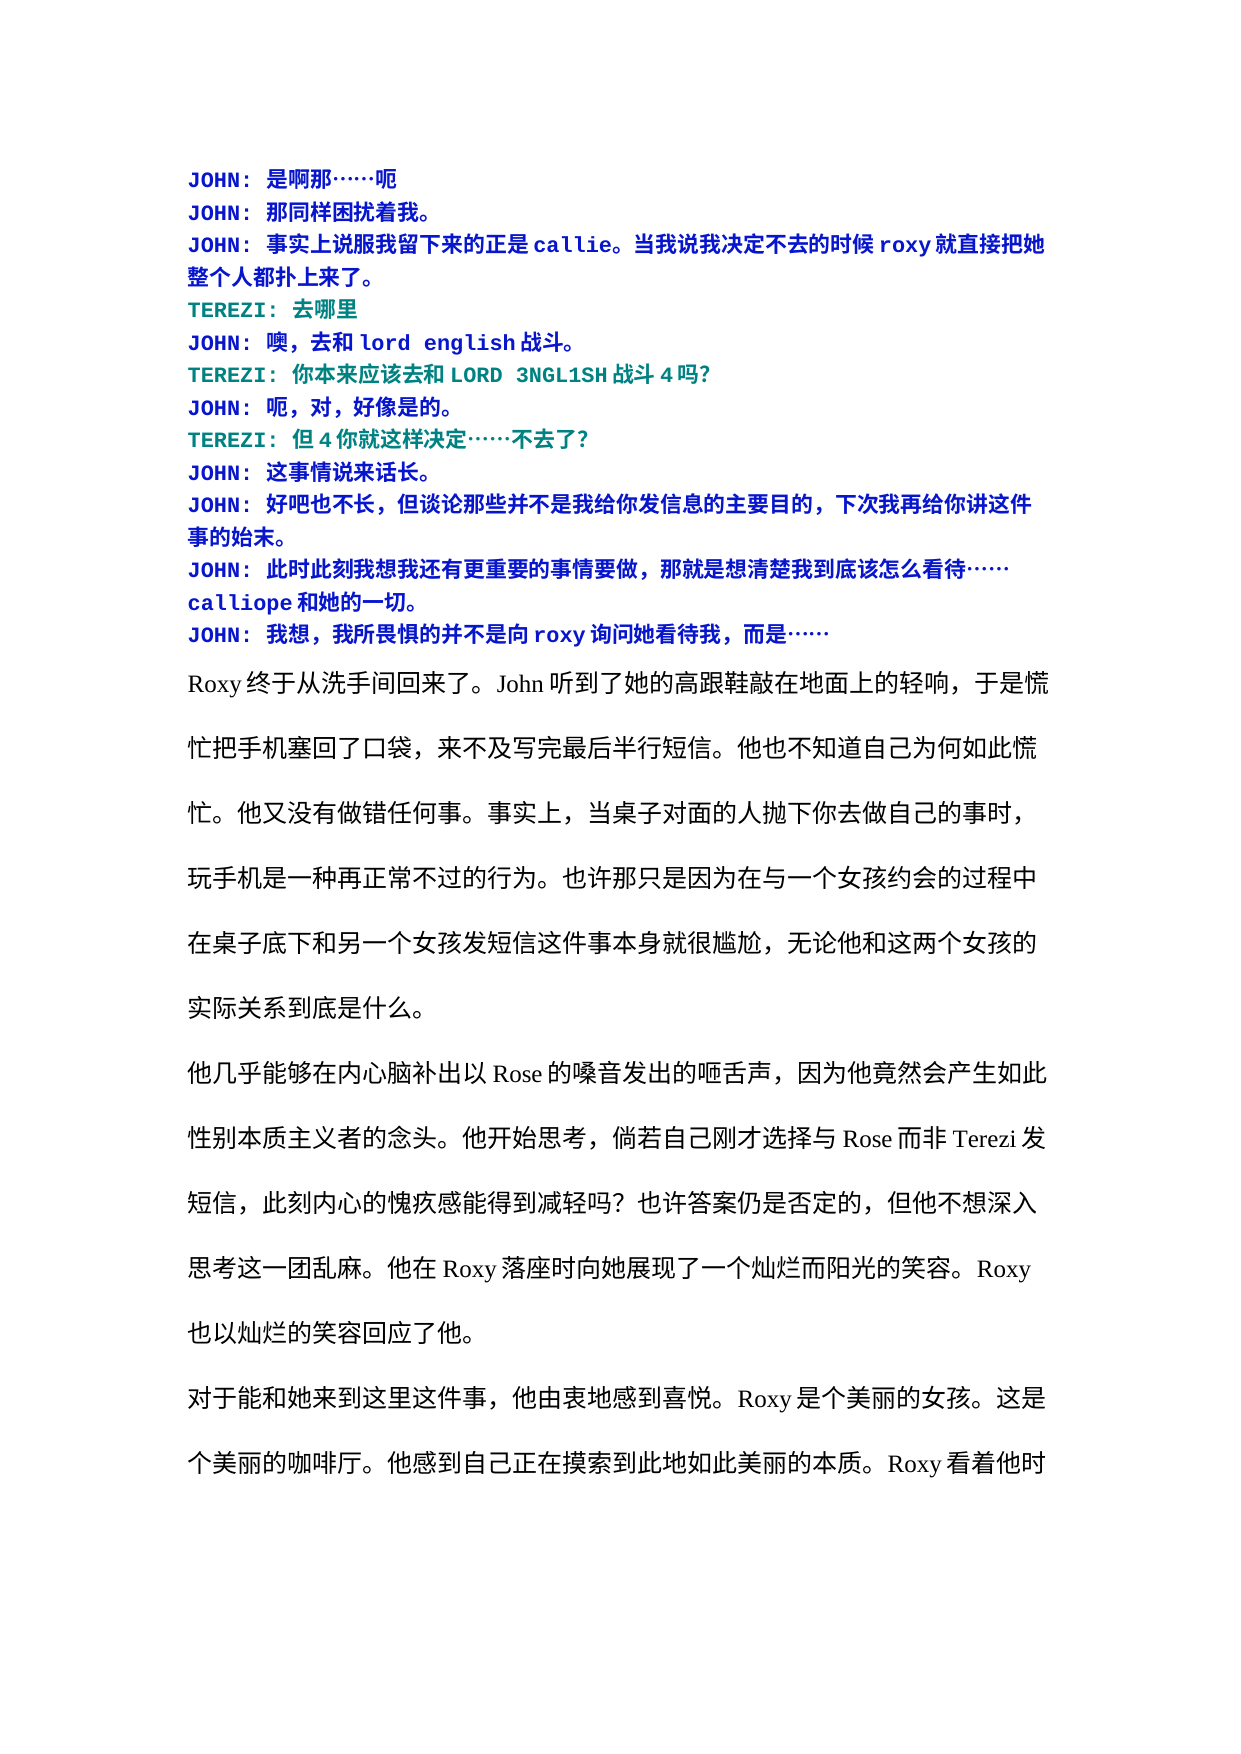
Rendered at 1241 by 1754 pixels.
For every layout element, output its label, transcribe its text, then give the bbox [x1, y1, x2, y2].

text JOHN: 是啊那……呃 [187, 162, 1053, 194]
text JOHN: 此时此刻我想我还有更重要的事情要做，那就是想清楚我到底该怎么看待……calliope和她的一切。 [187, 552, 1053, 617]
text JOHN: 呃，对，好像是的。 [187, 389, 1053, 422]
text TEREZI: 去哪里 [187, 292, 1053, 324]
text TEREZI: 但4你就这样决定……不去了？ [187, 422, 1053, 454]
text JOHN: 好吧也不长，但谈论那些并不是我给你发信息的主要目的，下次我再给你讲这件事的始末。 [187, 487, 1053, 552]
text JOHN: 这事情说来话长。 [187, 454, 1053, 487]
text 他几乎能够在内心脑补出以Rose的嗓音发出的咂舌声，因为他竟然会产生如此性别本质主义者的念头。他开始思考，倘若自己刚才选择与Rose而非Terezi发短信，此刻内心的愧疚感能得到减轻吗？也许答案仍是否定的，但他不想深入思考这一团乱麻。他在Roxy落座时向她展现了一个灿烂而阳光的笑容。Roxy也以灿烂的笑容回应了他。 [187, 1039, 1053, 1364]
text JOHN: 我想，我所畏惧的并不是向roxy询问她看待我，而是…… [187, 617, 1053, 649]
text Roxy终于从洗手间回来了。John听到了她的高跟鞋敲在地面上的轻响，于是慌忙把手机塞回了口袋，来不及写完最后半行短信。他也不知道自己为何如此慌忙。他又没有做错任何事。事实上，当桌子对面的人抛下你去做自己的事时，玩手机是一种再正常不过的行为。也许那只是因为在与一个女孩约会的过程中在桌子底下和另一个女孩发短信这件事本身就很尴尬，无论他和这两个女孩的实际关系到底是什么。 [187, 649, 1053, 1039]
text JOHN: 那同样困扰着我。 [187, 194, 1053, 227]
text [187, 1364, 1053, 1494]
text JOHN: 事实上说服我留下来的正是callie。当我说我决定不去的时候roxy就直接把她整个人都扑上来了。 [187, 227, 1053, 292]
text TEREZI: 你本来应该去和LORD 3NGL1SH战斗4吗？ [187, 357, 1053, 389]
text JOHN: 噢，去和lord english战斗。 [187, 324, 1053, 357]
